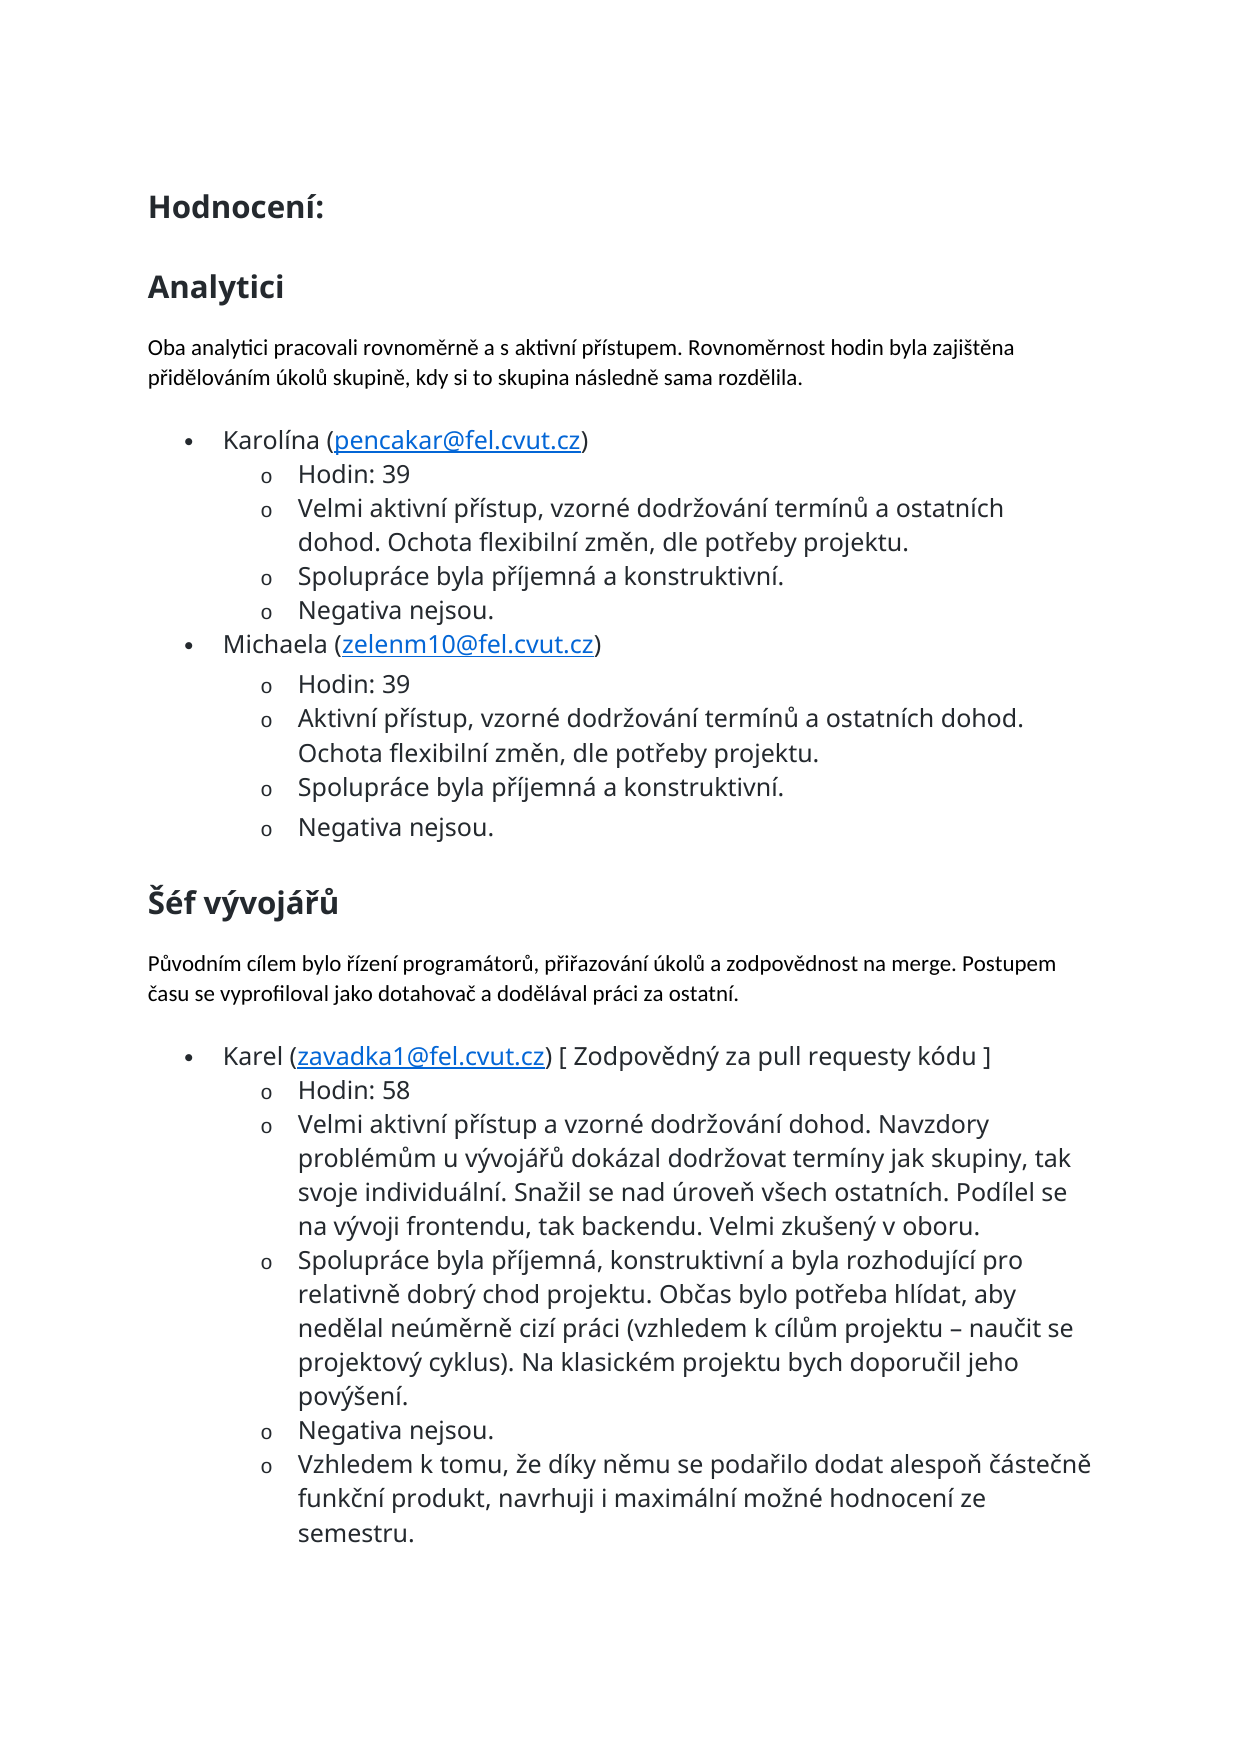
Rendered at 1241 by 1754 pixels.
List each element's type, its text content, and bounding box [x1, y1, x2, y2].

text Šéf vývojářů [148, 881, 1093, 924]
list Karolína (pencakar@fel.cvut.cz) [185, 422, 1093, 456]
text Původním cílem bylo řízení programátorů, přiřazování úkolů a zodpovědnost na merge. Postupem času se vyprofiloval jako dotahovač a dodělával práci za ostatní. [148, 949, 1093, 1007]
list Aktivní přístup, vzorné dodržování termínů a ostatních dohod. Ochota flexibilní změn, dle potřeby projektu. [260, 701, 1093, 769]
text Oba analytici pracovali rovnoměrně a s aktivní přístupem. Rovnoměrnost hodin byla zajištěna přidělováním úkolů skupině, kdy si to skupina následně sama rozdělila. [148, 333, 1093, 391]
list Velmi aktivní přístup a vzorné dodržování dohod. Navzdory problémům u vývojářů dokázal dodržovat termíny jak skupiny, tak svoje individuální. Snažil se nad úroveň všech ostatních. Podílel se na vývoji frontendu, tak backendu. Velmi zkušený v oboru. [260, 1106, 1093, 1243]
list Spolupráce byla příjemná a konstruktivní. [260, 769, 1093, 803]
list Michaela (zelenm10@fel.cvut.cz) [185, 627, 1093, 661]
list Negativa nejsou. [260, 809, 1093, 844]
list Spolupráce byla příjemná, konstruktivní a byla rozhodující pro relativně dobrý chod projektu. Občas bylo potřeba hlídat, aby nedělal neúměrně cizí práci (vzhledem k cílům projektu – naučit se projektový cyklus). Na klasickém projektu bych doporučil jeho povýšení. [260, 1243, 1093, 1413]
list Vzhledem k tomu, že díky němu se podařilo dodat alespoň částečně funkční produkt, navrhuji i maximální možné hodnocení ze semestru. [260, 1447, 1093, 1549]
list Hodin: 39 [260, 667, 1093, 701]
text Hodnocení: [148, 185, 1093, 228]
list Karel (zavadka1@fel.cvut.cz) [ Zodpovědný za pull requesty kódu ] [185, 1038, 1093, 1072]
text Analytici [148, 265, 1093, 308]
list Negativa nejsou. [260, 1413, 1093, 1447]
list Hodin: 39 [260, 456, 1093, 491]
list Spolupráce byla příjemná a konstruktivní. [260, 559, 1093, 593]
list Velmi aktivní přístup, vzorné dodržování termínů a ostatních dohod. Ochota flexibilní změn, dle potřeby projektu. [260, 491, 1093, 559]
list Hodin: 58 [260, 1072, 1093, 1106]
list Negativa nejsou. [260, 593, 1093, 627]
